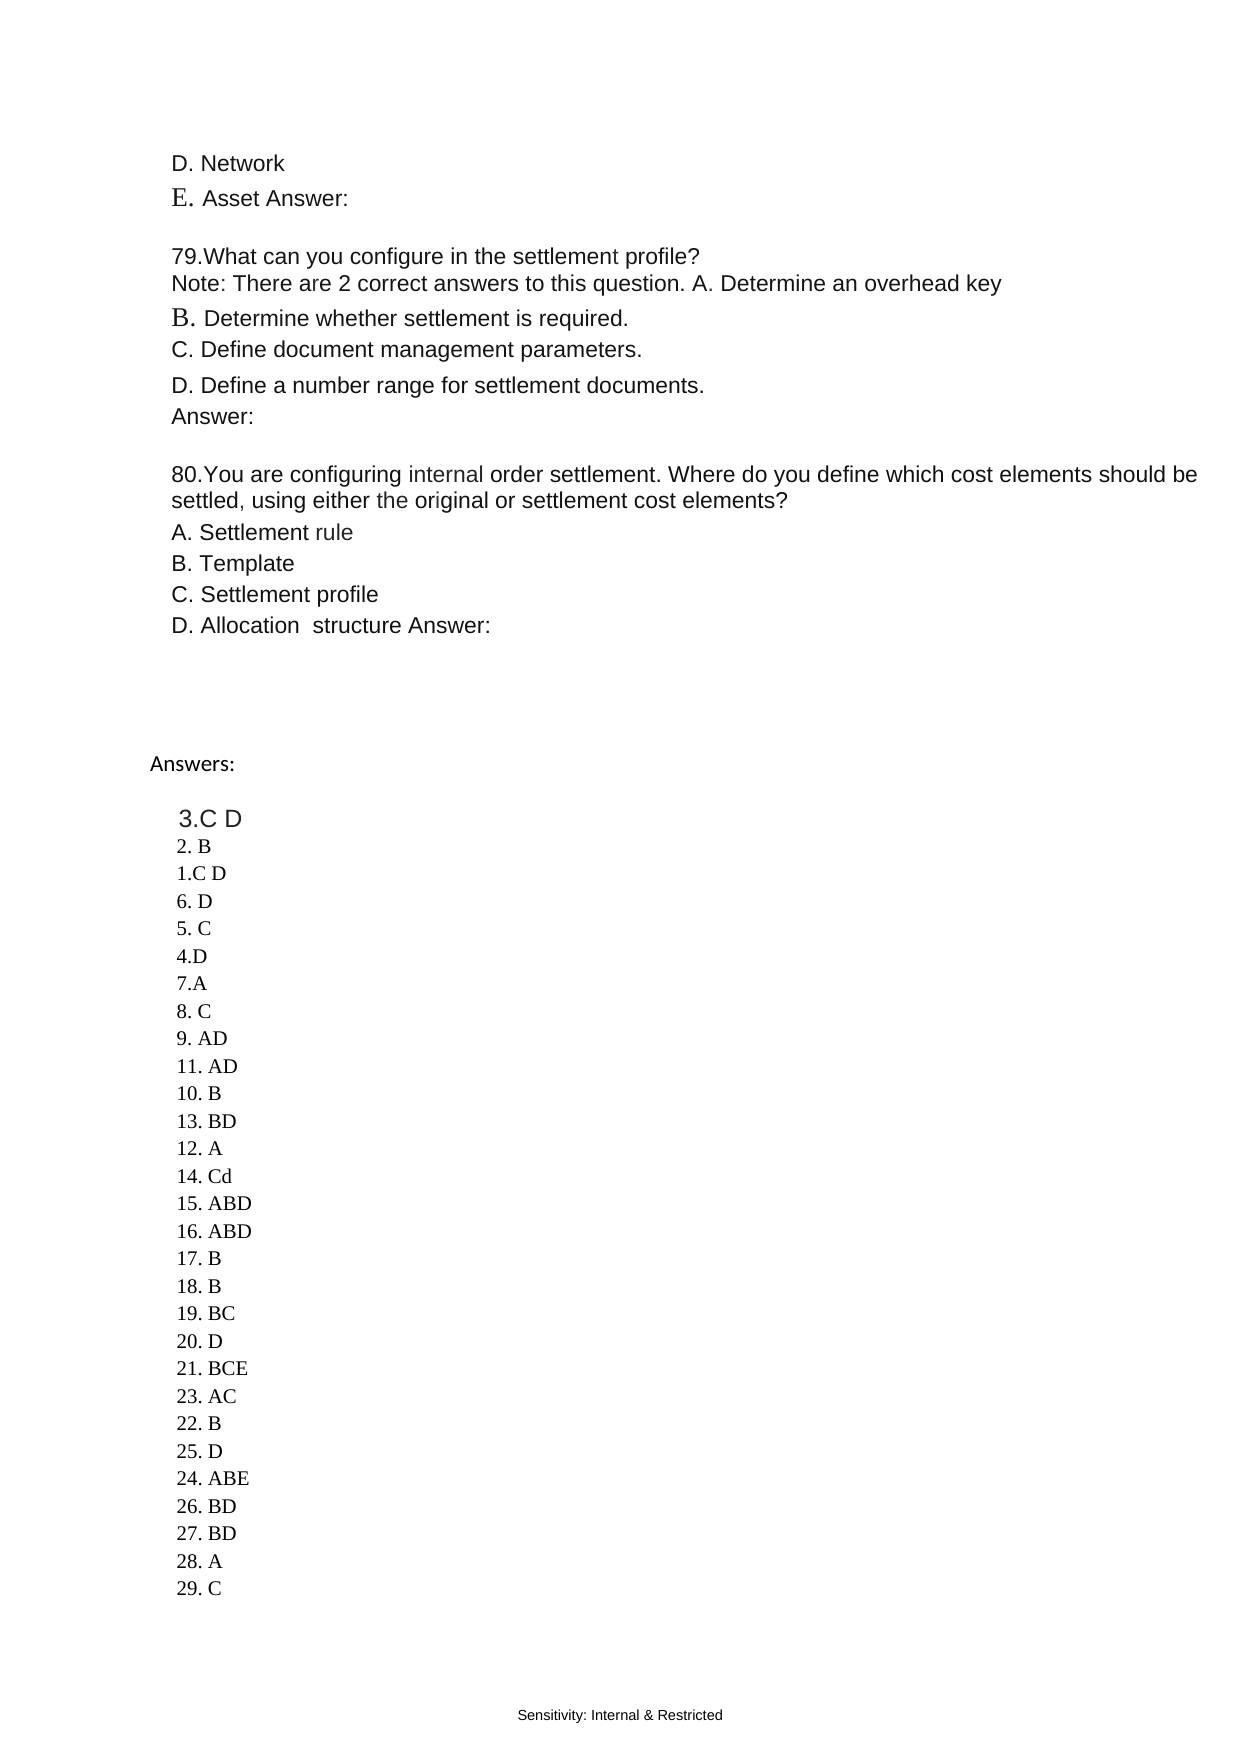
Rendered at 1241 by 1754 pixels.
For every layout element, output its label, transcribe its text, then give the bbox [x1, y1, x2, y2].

table_cell C. Settlement profile [160, 581, 1240, 612]
table_cell 17. B [160, 1246, 295, 1274]
table_cell E. Asset Answer: [160, 181, 1240, 217]
table_cell 28. A [160, 1549, 295, 1576]
table_cell 18. B [160, 1274, 295, 1301]
table_cell 9. AD [160, 1026, 295, 1054]
table_cell 6. D [160, 889, 295, 916]
table_cell D. Define a number range for settlement documents. [160, 372, 1240, 403]
table_cell 15. ABD [160, 1191, 295, 1219]
table_cell 11. AD [160, 1054, 295, 1081]
table_cell 12. A [160, 1136, 295, 1164]
table_header 3.C D [160, 803, 295, 834]
table_cell 1.C D [160, 861, 295, 889]
table_cell settled, using either the original or settlement cost elements? [160, 487, 1240, 518]
table_cell 21. BCE [160, 1356, 295, 1384]
table_cell 20. D [160, 1329, 295, 1356]
table_cell 4.D [160, 944, 295, 971]
table_cell 10. B [160, 1081, 295, 1109]
table_cell 8. C [160, 999, 295, 1026]
table_cell 79.What can you configure in the settlement profile? [160, 217, 1240, 269]
text Answers: [150, 749, 1090, 778]
table_cell 22. B [160, 1411, 295, 1439]
table_cell 80.You are configuring internal order settlement. Where do you define which cost elements should be [160, 435, 1240, 487]
table_cell 23. AC [160, 1384, 295, 1411]
table_cell D. Allocation structure Answer: [160, 612, 1240, 643]
table_cell 5. C [160, 916, 295, 944]
table_cell D. Network [160, 150, 1240, 181]
table_cell 14. Cd [160, 1164, 295, 1191]
table_cell Note: There are 2 correct answers to this question. A. Determine an overhead key [160, 270, 1240, 301]
table_cell 16. ABD [160, 1219, 295, 1246]
table_cell Answer: [160, 403, 1240, 434]
table_cell 2. B [160, 834, 295, 861]
table_cell 7.A [160, 971, 295, 999]
table_cell 24. ABE [160, 1466, 295, 1494]
table_cell 26. BD [160, 1494, 295, 1521]
table_cell 27. BD [160, 1521, 295, 1549]
table_cell B. Template [160, 550, 1240, 581]
table_cell 19. BC [160, 1301, 295, 1329]
table_cell 25. D [160, 1439, 295, 1466]
table_cell 13. BD [160, 1109, 295, 1136]
table_cell A. Settlement rule [160, 519, 1240, 550]
table_cell C. Define document management parameters. [160, 336, 1240, 372]
table_cell B. Determine whether settlement is required. [160, 301, 1240, 336]
table_cell 29. C [160, 1576, 295, 1604]
